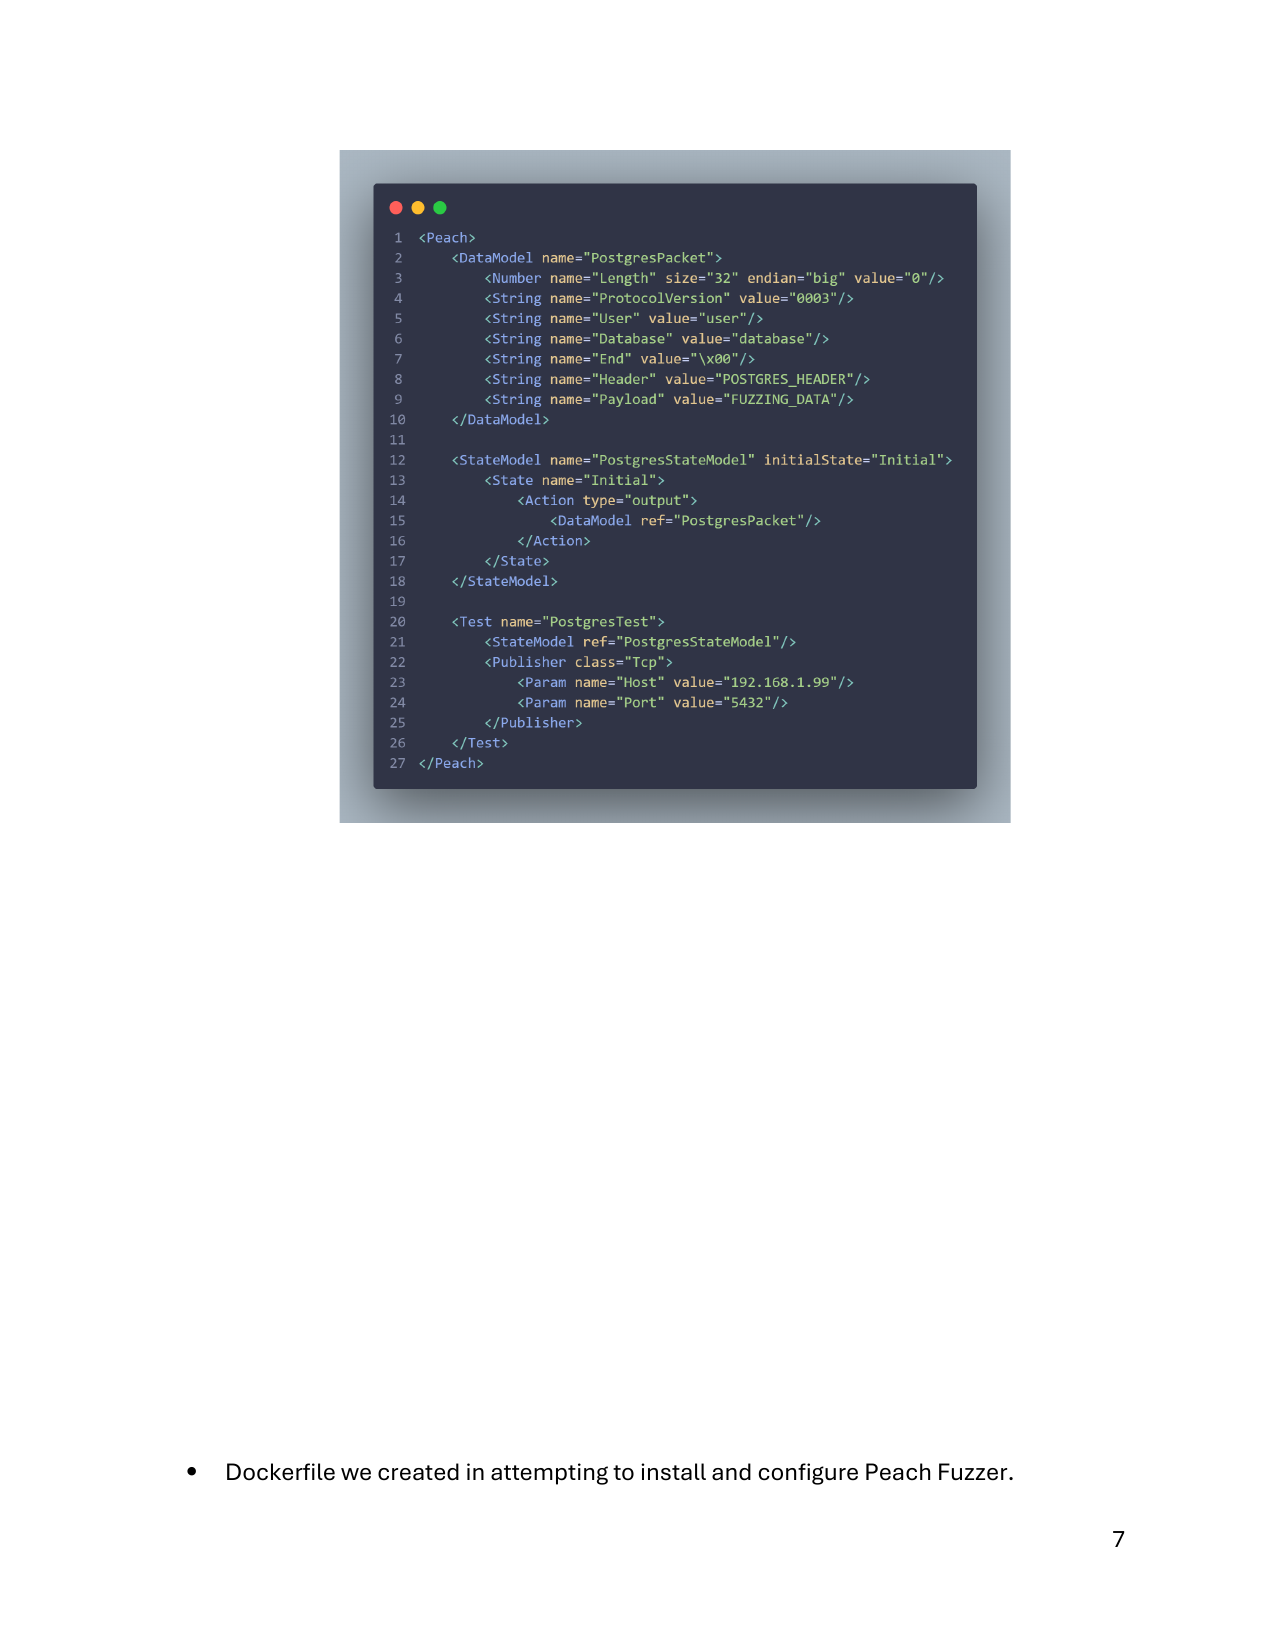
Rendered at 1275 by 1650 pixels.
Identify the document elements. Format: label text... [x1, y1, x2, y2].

list Dockerfile we created in attempting to install and configure Peach Fuzzer. [187, 1457, 1125, 1488]
picture [339, 150, 1011, 823]
